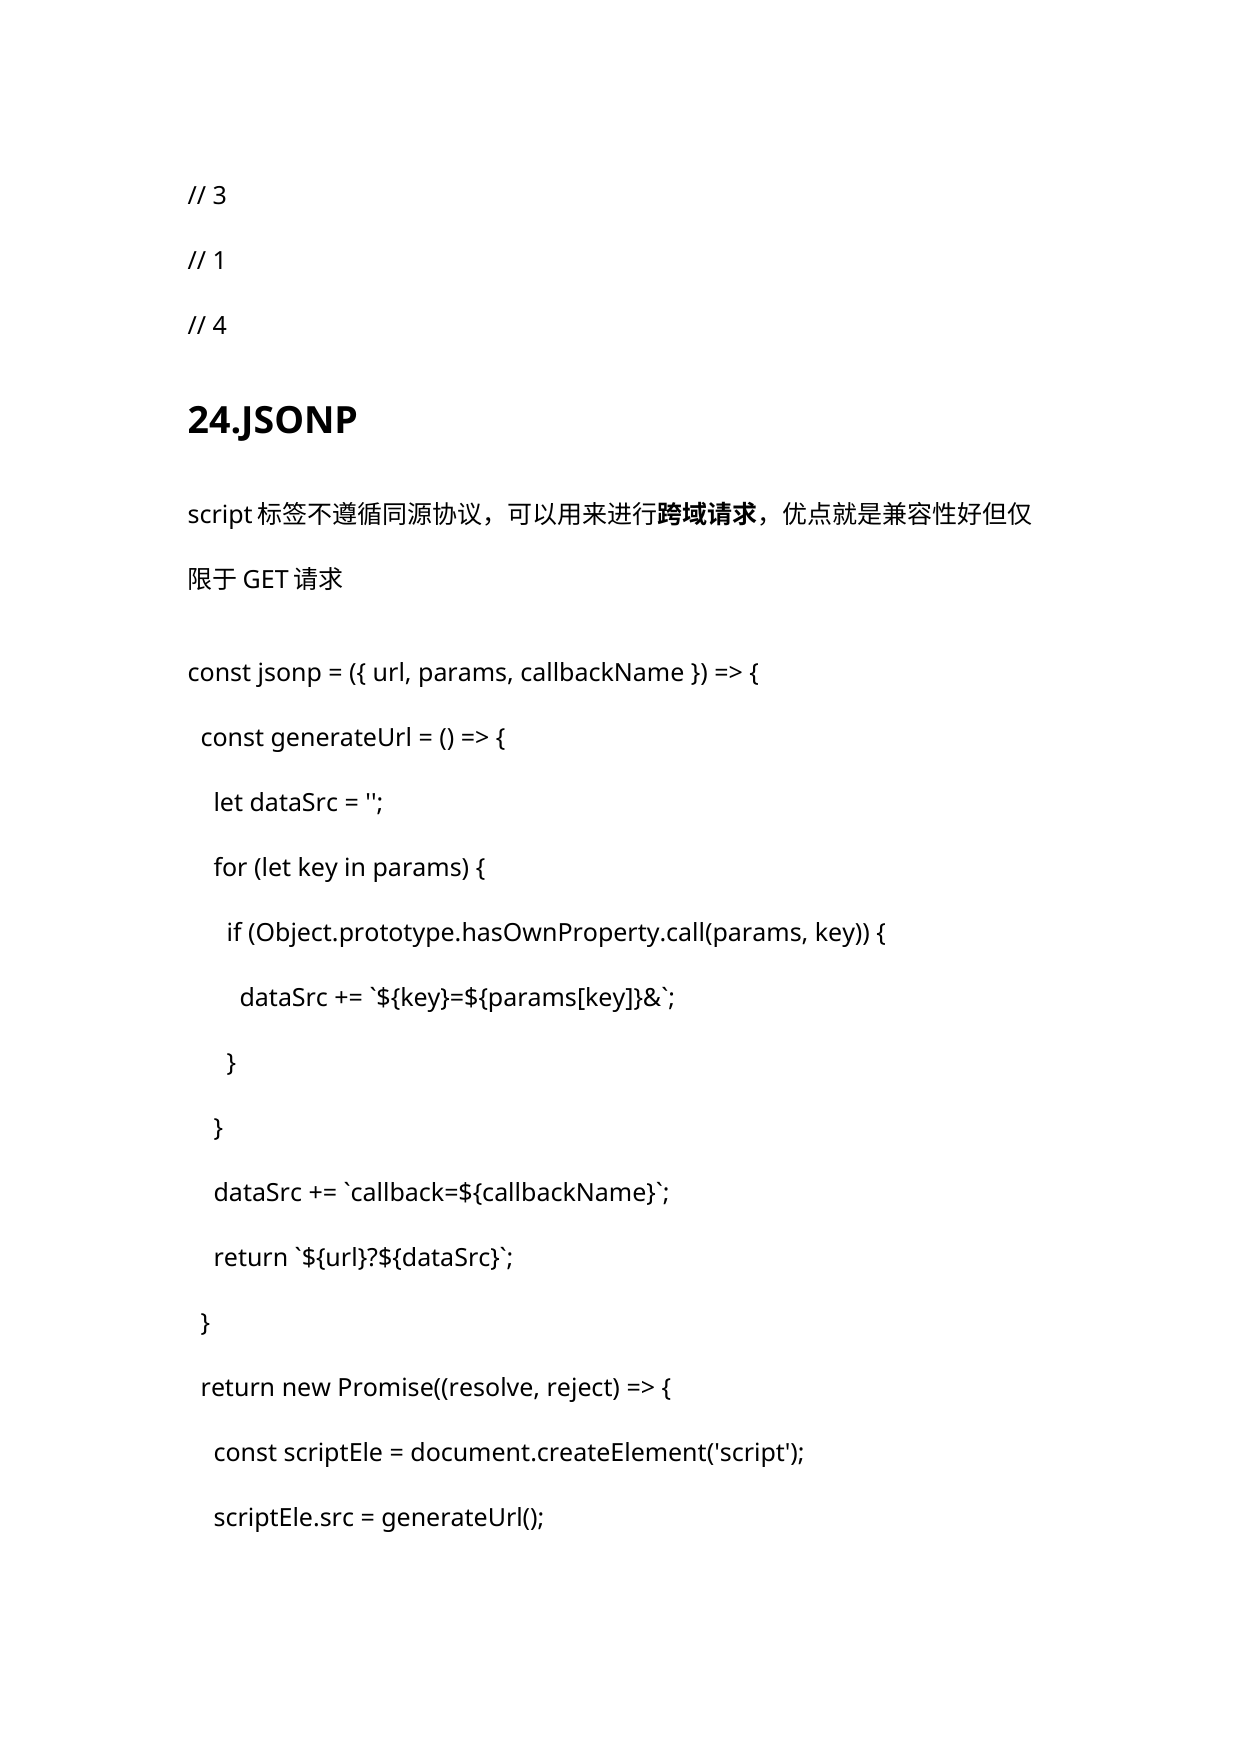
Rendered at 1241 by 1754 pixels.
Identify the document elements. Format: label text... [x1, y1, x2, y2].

text let dataSrc = ''; [187, 769, 1053, 834]
text // 1 [187, 227, 1053, 292]
text if (Object.prototype.hasOwnProperty.call(params, key)) { [187, 899, 1053, 964]
text return new Promise((resolve, reject) => { [187, 1354, 1053, 1419]
text script标签不遵循同源协议，可以用来进行跨域请求，优点就是兼容性好但仅限于GET请求 [187, 480, 1053, 610]
text const generateUrl = () => { [187, 704, 1053, 769]
text } [187, 1289, 1053, 1354]
text 24.JSONP [187, 386, 1053, 451]
text // 3 [187, 162, 1053, 227]
text const scriptEle = document.createElement('script'); [187, 1419, 1053, 1484]
text } [187, 1094, 1053, 1159]
text dataSrc += `${key}=${params[key]}&`; [187, 964, 1053, 1029]
text scriptEle.src = generateUrl(); [187, 1484, 1053, 1549]
text } [187, 1029, 1053, 1094]
text // 4 [187, 292, 1053, 357]
text for (let key in params) { [187, 834, 1053, 899]
text return `${url}?${dataSrc}`; [187, 1224, 1053, 1289]
text dataSrc += `callback=${callbackName}`; [187, 1159, 1053, 1224]
text const jsonp = ({ url, params, callbackName }) => { [187, 639, 1053, 704]
